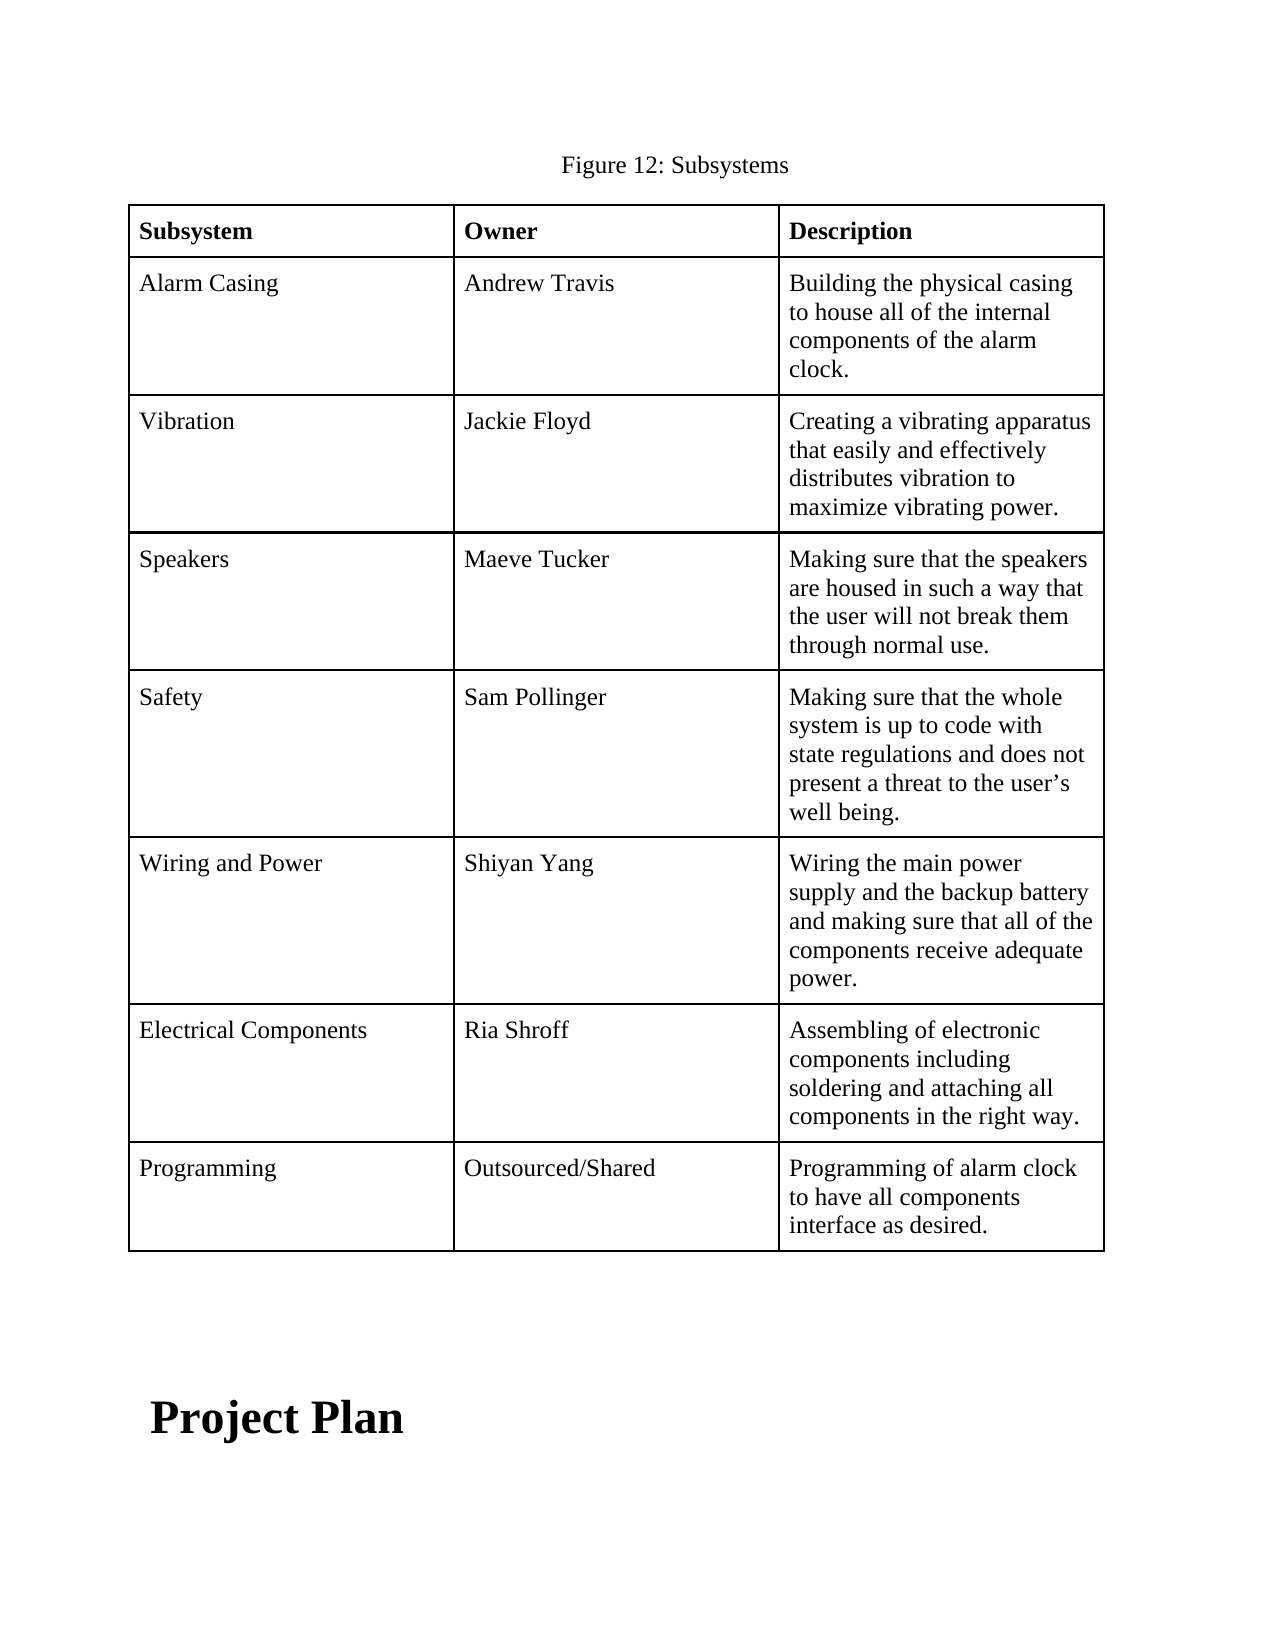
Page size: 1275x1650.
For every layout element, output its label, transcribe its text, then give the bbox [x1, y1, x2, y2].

table_header Subsystem [130, 206, 453, 256]
table_cell Outsourced/Shared [455, 1143, 778, 1250]
table_cell Building the physical casing to house all of the internal components of the alarm clock. [780, 258, 1103, 393]
table_cell Wiring and Power [130, 838, 453, 1003]
text Figure 12: Subsystems [150, 150, 1125, 179]
table_cell Wiring the main power supply and the backup battery and making sure that all of the components receive adequate power. [780, 838, 1103, 1003]
table_cell Jackie Floyd [455, 396, 778, 531]
table_header Owner [455, 206, 778, 256]
table_cell Vibration [130, 396, 453, 531]
table_cell Sam Pollinger [455, 671, 778, 836]
table_cell Programming [130, 1143, 453, 1250]
table_cell Shiyan Yang [455, 838, 778, 1003]
table_cell Electrical Components [130, 1005, 453, 1141]
table_cell Making sure that the speakers are housed in such a way that the user will not break them through normal use. [780, 534, 1103, 669]
table_cell Creating a vibrating apparatus that easily and effectively distributes vibration to maximize vibrating power. [780, 396, 1103, 531]
table_cell Speakers [130, 534, 453, 669]
table_cell Andrew Travis [455, 258, 778, 393]
table_cell Maeve Tucker [455, 534, 778, 669]
table_cell Programming of alarm clock to have all components interface as desired. [780, 1143, 1103, 1250]
table_cell Ria Shroff [455, 1005, 778, 1141]
table_header Description [780, 206, 1103, 256]
table_cell Safety [130, 671, 453, 836]
table_cell Alarm Casing [130, 258, 453, 393]
table_cell Assembling of electronic components including soldering and attaching all components in the right way. [780, 1005, 1103, 1141]
subtitle Project Plan [150, 1389, 1125, 1444]
table_cell Making sure that the whole system is up to code with state regulations and does not present a threat to the user’s well being. [780, 671, 1103, 836]
